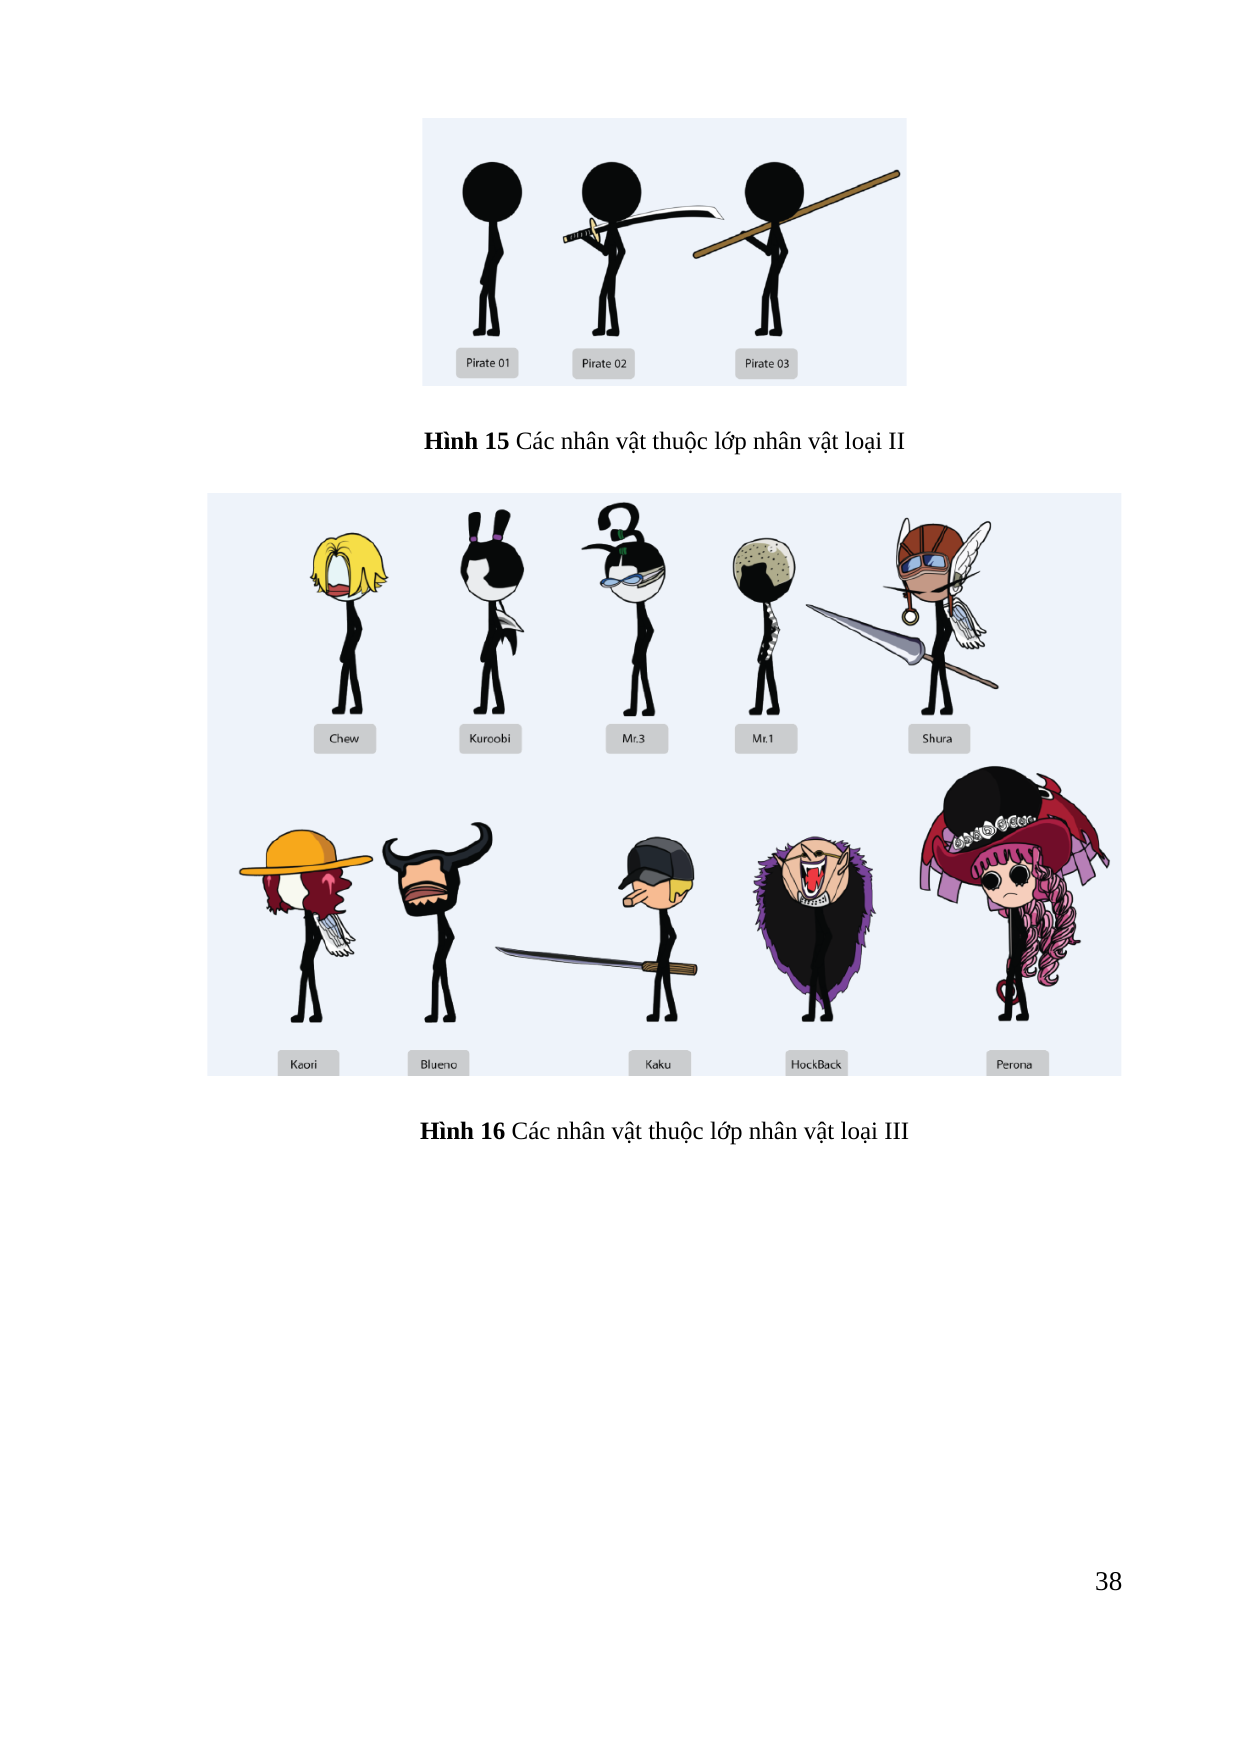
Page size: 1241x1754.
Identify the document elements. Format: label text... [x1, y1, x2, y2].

picture [207, 493, 1122, 1076]
picture [422, 118, 907, 386]
text Hình 16 Các nhân vật thuộc lớp nhân vật loại III [207, 1116, 1122, 1144]
text Hình 15 Các nhân vật thuộc lớp nhân vật loại II [207, 426, 1122, 454]
